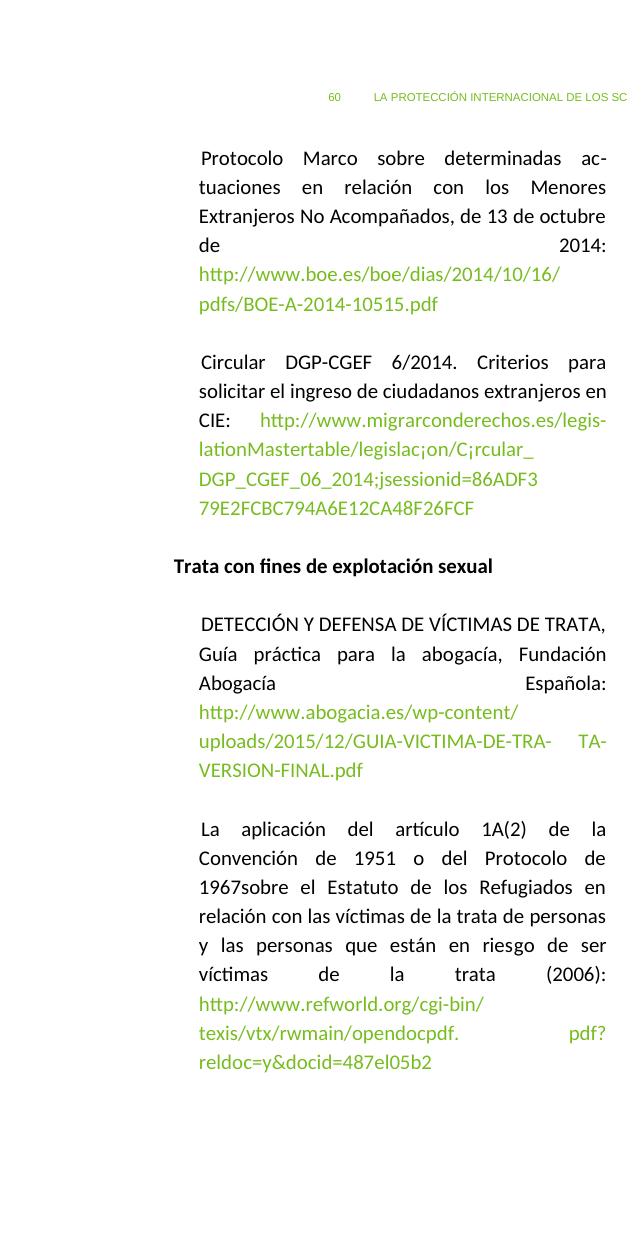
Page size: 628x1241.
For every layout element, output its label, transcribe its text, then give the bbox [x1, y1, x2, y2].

text DETECCIÓN Y DEFENSA DE VÍCTIMAS DE TRATA, Guía práctica para la abogacía, Fundación Abogacía Española: http://www.abogacia.es/wp-content/ uploads/2015/12/GUIA-VICTIMA-DE-TRA- TA-VERSION-FINAL.pdf [199, 612, 607, 783]
text Circular DGP-CGEF 6/2014. Criterios para solicitar el ingreso de ciudadanos extranjeros en CIE: http://www.migrarconderechos.es/legis- lationMastertable/legislac¡on/C¡rcular_ DGP_CGEF_06_2014;jsessionid=86ADF3 79E2FCBC794A6E12CA48F26FCF [199, 349, 607, 520]
text La aplicación del artículo 1A(2) de la Convención de 1951 o del Protocolo de 1967sobre el Estatuto de los Refugiados en relación con las víctimas de la trata de personas y las personas que están en riesgo de ser víctimas de la trata (2006): http://www.refworld.org/cgi-bin/ texis/vtx/rwmain/opendocpdf. pdf?reldoc=y&docid=487el05b2 [199, 816, 607, 1074]
text Protocolo Marco sobre determinadas actuaciones en relación con los Menores Extranjeros No Acompañados, de 13 de octubre de 2014: http://www.boe.es/boe/dias/2014/10/16/ pdfs/BOE-A-2014-10515.pdf [199, 145, 607, 316]
text Trata con fines de explotación sexual [144, 553, 607, 579]
